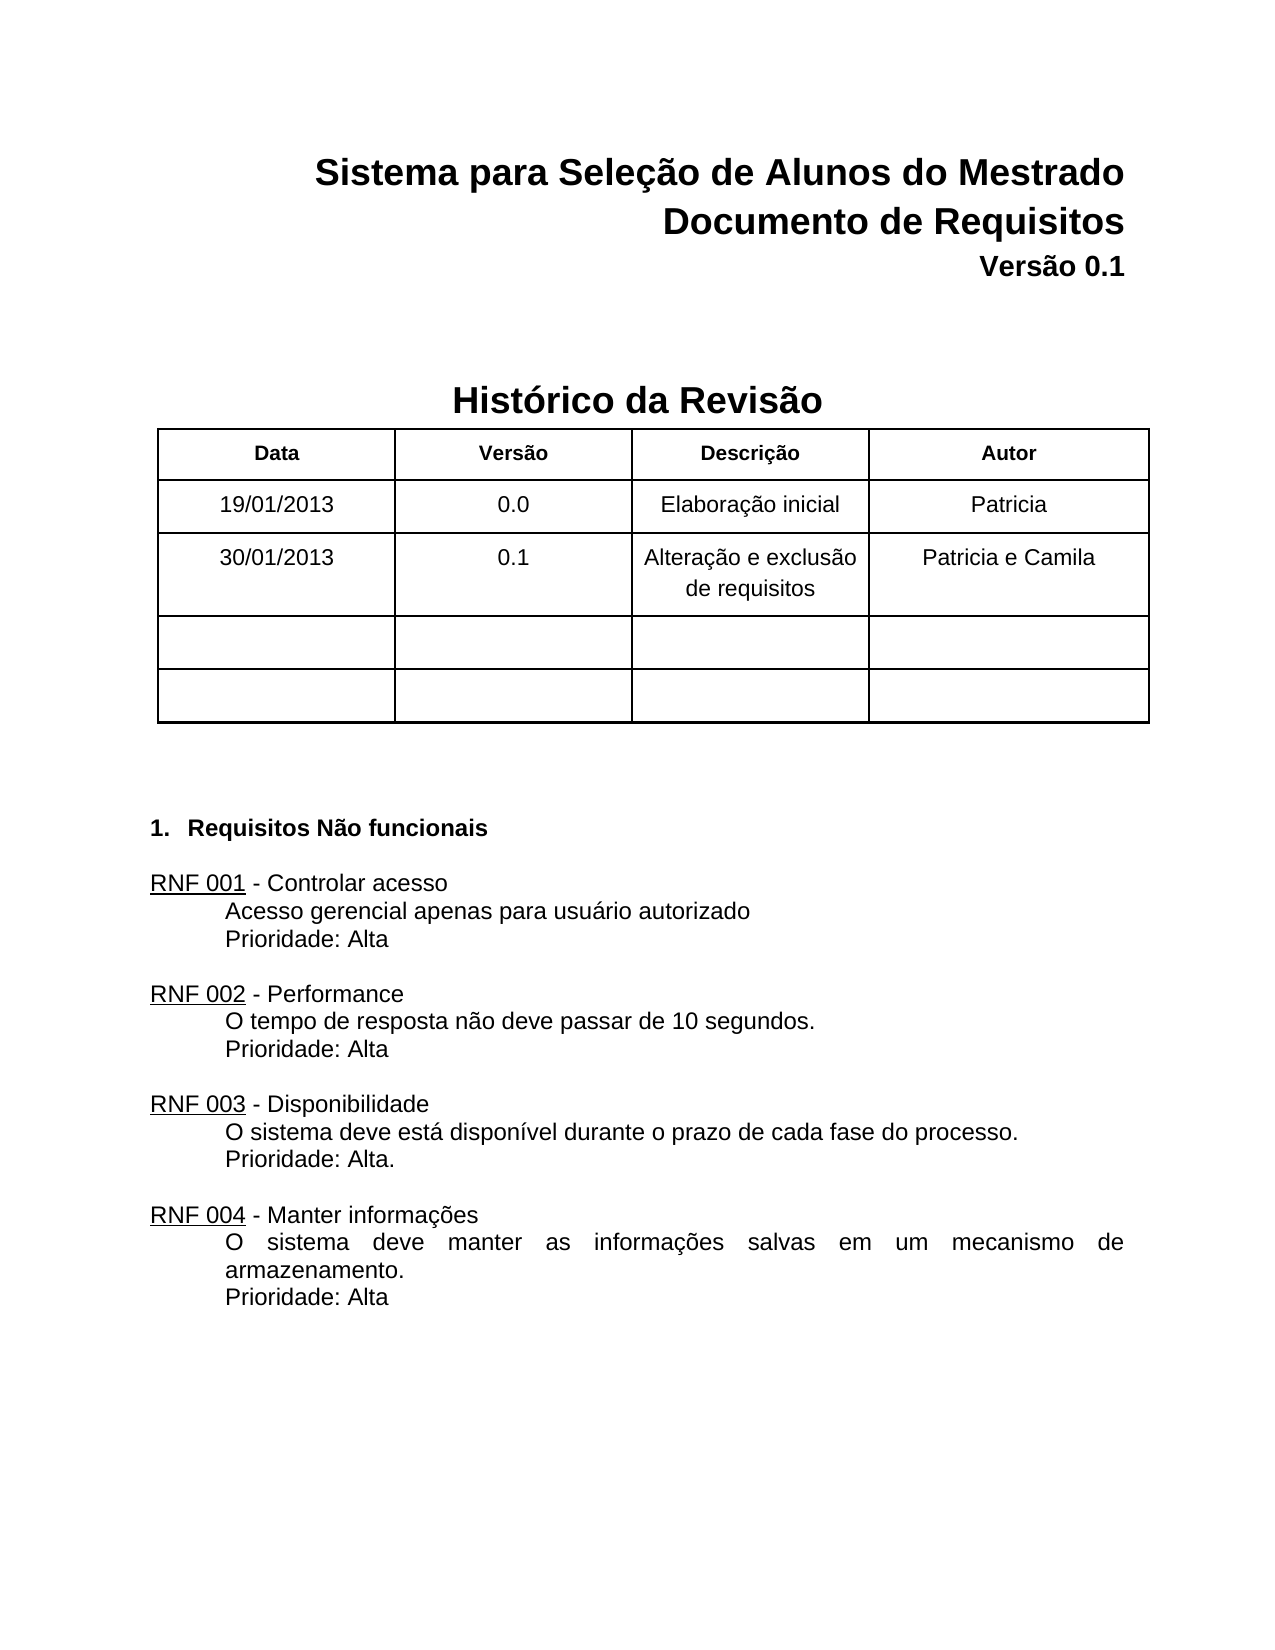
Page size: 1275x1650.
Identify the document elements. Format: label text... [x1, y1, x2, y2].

table_cell 0.0 [396, 481, 631, 532]
table_cell 19/01/2013 [159, 481, 394, 532]
table_header Autor [870, 430, 1148, 479]
text Versão 0.1 [150, 249, 1125, 283]
table_cell [159, 617, 394, 668]
table_header Descrição [633, 430, 868, 479]
list Requisitos Não funcionais [150, 814, 1125, 842]
table_header Versão [396, 430, 631, 479]
text Acesso gerencial apenas para usuário autorizado Prioridade: Alta [150, 897, 1125, 952]
table_cell [870, 670, 1148, 721]
table_cell [870, 617, 1148, 668]
text Prioridade: Alta [150, 1283, 1125, 1311]
text O sistema deve manter as informações salvas em um mecanismo de armazenamento. [225, 1228, 1125, 1283]
table_cell 30/01/2013 [159, 534, 394, 615]
table_cell Patricia [870, 481, 1148, 532]
table_cell Elaboração inicial [633, 481, 868, 532]
text O tempo de resposta não deve passar de 10 segundos. [150, 1007, 1125, 1035]
text Prioridade: Alta [150, 1035, 1125, 1062]
text RNF 001 - Controlar acesso [150, 869, 1125, 897]
table_cell [633, 617, 868, 668]
table_cell [396, 617, 631, 668]
table_cell [396, 670, 631, 721]
text RNF 002 - Performance [150, 980, 1125, 1007]
table_cell [159, 670, 394, 721]
text RNF 003 - Disponibilidade O sistema deve está disponível durante o prazo de cada fase do processo. Prioridade: Alta. [150, 1090, 1125, 1173]
table_cell 0.1 [396, 534, 631, 615]
text Documento de Requisitos [150, 199, 1125, 243]
table_cell Alteração e exclusão de requisitos [633, 534, 868, 615]
table_header Data [159, 430, 394, 479]
text Sistema para Seleção de Alunos do Mestrado [150, 150, 1125, 193]
table_cell Patricia e Camila [870, 534, 1148, 615]
text Histórico da Revisão [150, 378, 1125, 421]
table_cell [633, 670, 868, 721]
text RNF 004 - Manter informações [150, 1201, 1125, 1228]
